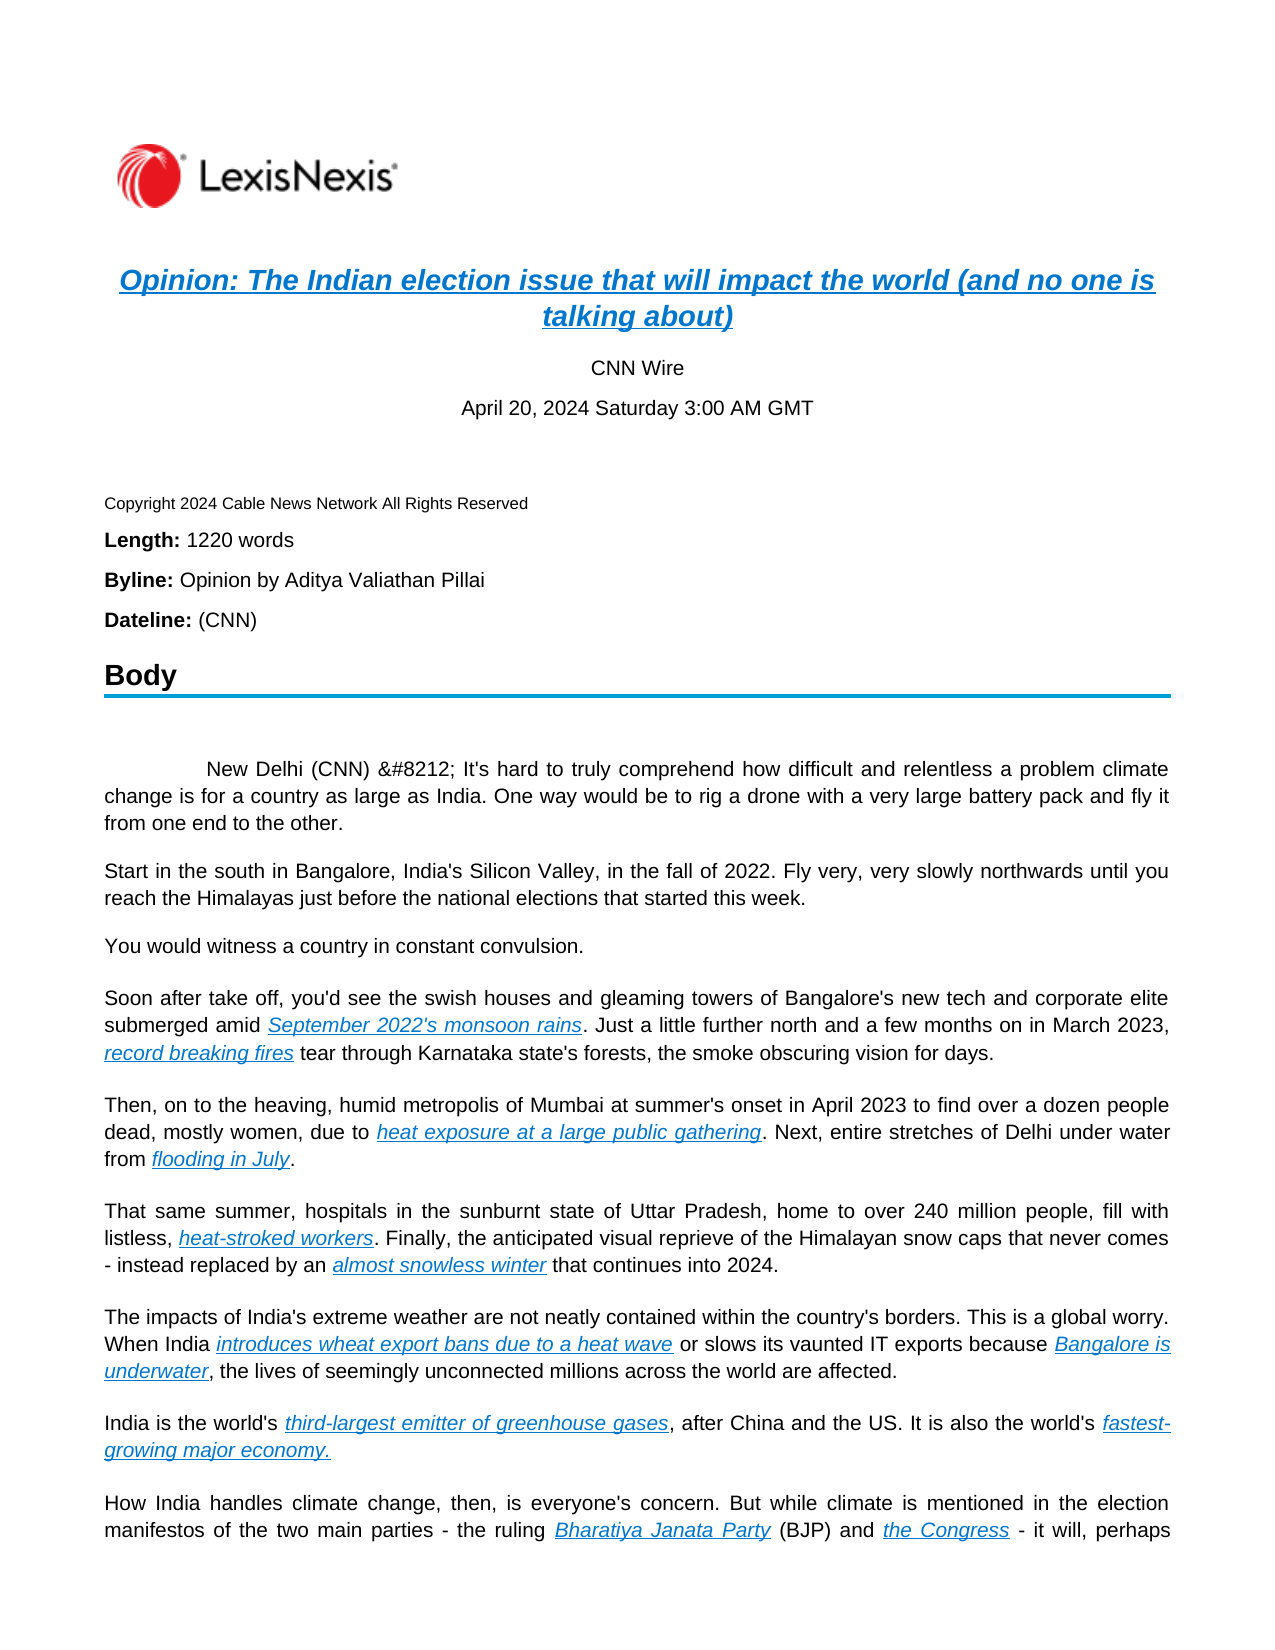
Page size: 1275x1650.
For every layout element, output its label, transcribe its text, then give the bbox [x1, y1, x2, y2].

text Dateline: (CNN) [104, 604, 1171, 631]
text Soon after take off, you'd see the swish houses and gleaming towers of Bangalore's new tech and corporate elite submerged amid September 2022's monsoon rains. Just a little further north and a few months on in March 2023, record breaking fires tear through Karnataka state's forests, the smoke obscuring vision for days. [104, 983, 1171, 1064]
text April 20, 2024 Saturday 3:00 AM GMT [104, 393, 1171, 420]
text You would witness a country in constant convulsion. [104, 931, 1171, 958]
text That same summer, hospitals in the sunburnt state of Uttar Pradesh, home to over 240 million people, fill with listless, heat-stroked workers. Finally, the anticipated visual reprieve of the Himalayan snow caps that never comes - instead replaced by an almost snowless winter that continues into 2024. [104, 1196, 1171, 1277]
text The impacts of India's extreme weather are not neatly contained within the country's borders. This is a global worry. When India introduces wheat export bans due to a heat wave or slows its vaunted IT exports because Bangalore is underwater, the lives of seemingly unconnected millions across the world are affected. [104, 1302, 1171, 1383]
text Body [104, 656, 1171, 692]
text Length: 1220 words [104, 525, 1171, 552]
text New Delhi (CNN) &#8212; It's hard to truly comprehend how difficult and relentless a problem climate change is for a country as large as India. One way would be to rig a drone with a very large battery pack and fly it from one end to the other. [104, 754, 1171, 835]
text Then, on to the heaving, humid metropolis of Mumbai at summer's onset in April 2023 to find over a dozen people dead, mostly women, due to heat exposure at a large public gathering. Next, entire stretches of Delhi under water from flooding in July. [104, 1089, 1171, 1171]
text Copyright 2024 Cable News Network All Rights Reserved [104, 461, 1171, 513]
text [104, 1487, 1171, 1541]
picture [104, 144, 412, 208]
subtitle Opinion: The Indian election issue that will impact the world (and no one is talking about) [104, 261, 1171, 332]
text Start in the south in Bangalore, India's Silicon Valley, in the fall of 2022. Fly very, very slowly northwards until you reach the Himalayas just before the national elections that started this week. [104, 856, 1171, 910]
text India is the world's third-largest emitter of greenhouse gases, after China and the US. It is also the world's fastest-growing major economy. [104, 1408, 1171, 1462]
text CNN Wire [104, 353, 1171, 380]
text Byline: Opinion by Aditya Valiathan Pillai [104, 565, 1171, 592]
